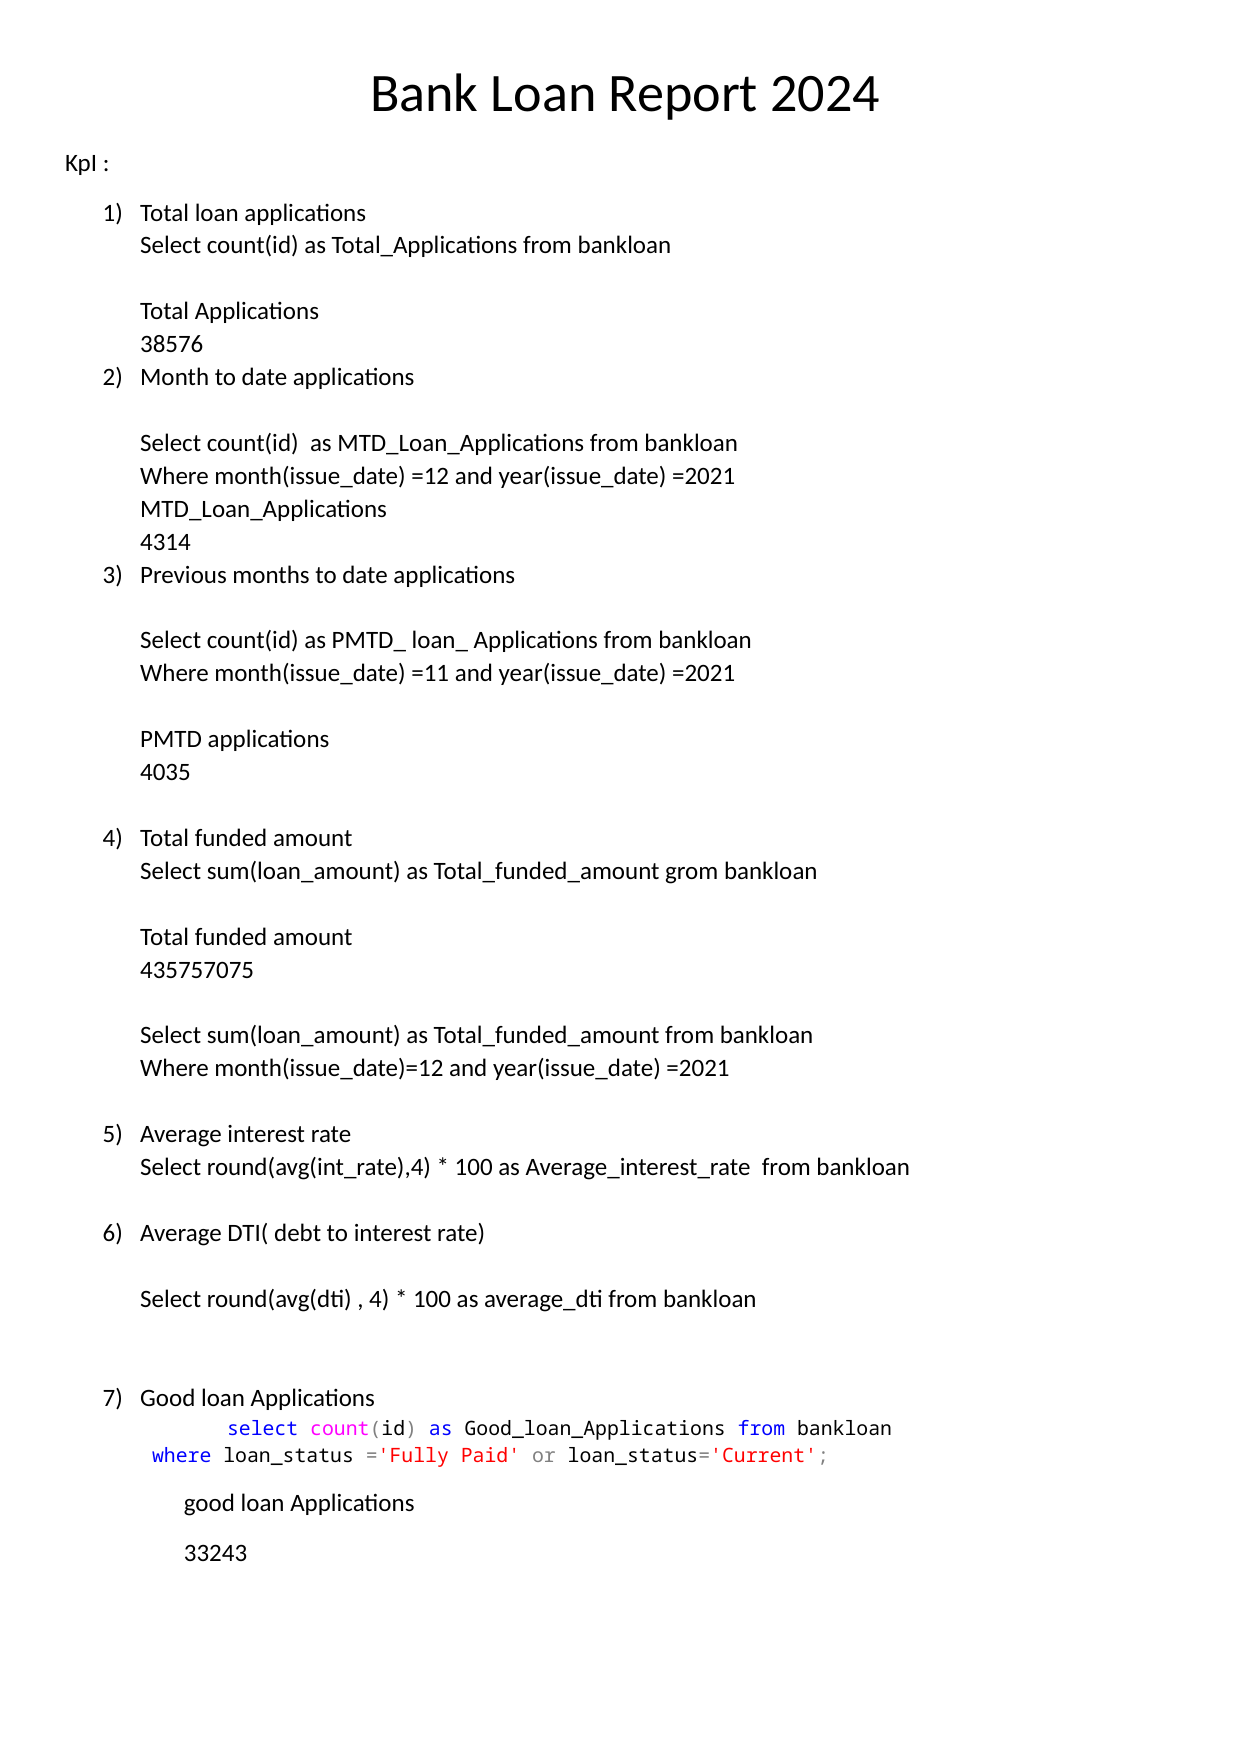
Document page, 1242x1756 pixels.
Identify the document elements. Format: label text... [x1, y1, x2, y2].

text where loan_status ='Fully Paid' or loan_status='Current'; [65, 1442, 1159, 1468]
list 4035 [140, 756, 1159, 787]
list 4314 [140, 526, 1159, 556]
list Average interest rate [102, 1118, 1159, 1149]
list Total Applications [140, 295, 1159, 326]
text 33243 [65, 1537, 1159, 1567]
list Month to date applications [102, 361, 1159, 392]
text Bank Loan Report 2024 [65, 59, 1159, 125]
list PMTD applications [140, 723, 1159, 754]
list 38576 [140, 328, 1159, 359]
list Where month(issue_date) =12 and year(issue_date) =2021 [140, 460, 1159, 491]
list Select count(id) as Total_Applications from bankloan [140, 229, 1159, 260]
list Select sum(loan_amount) as Total_funded_amount grom bankloan [140, 855, 1159, 886]
list Select round(avg(dti) , 4) * 100 as average_dti from bankloan [140, 1283, 1159, 1313]
list Average DTI( debt to interest rate) [102, 1217, 1159, 1248]
list Good loan Applications [102, 1382, 1159, 1412]
list select count(id) as Good_loan_Applications from bankloan [140, 1414, 1159, 1442]
list Previous months to date applications [102, 559, 1159, 589]
list Select round(avg(int_rate),4) * 100 as Average_interest_rate from bankloan [140, 1151, 1159, 1182]
list Select count(id) as MTD_Loan_Applications from bankloan [140, 427, 1159, 458]
list MTD_Loan_Applications [140, 493, 1159, 523]
list Total funded amount [102, 822, 1159, 853]
list Total funded amount [140, 921, 1159, 951]
list Total loan applications [102, 197, 1159, 227]
list Where month(issue_date)=12 and year(issue_date) =2021 [140, 1052, 1159, 1083]
text good loan Applications [65, 1487, 1159, 1518]
list 435757075 [140, 954, 1159, 984]
list Select count(id) as PMTD_ loan_ Applications from bankloan [140, 624, 1159, 655]
list Select sum(loan_amount) as Total_funded_amount from bankloan [140, 1019, 1159, 1050]
list Where month(issue_date) =11 and year(issue_date) =2021 [140, 657, 1159, 688]
text KpI : [65, 147, 1159, 178]
